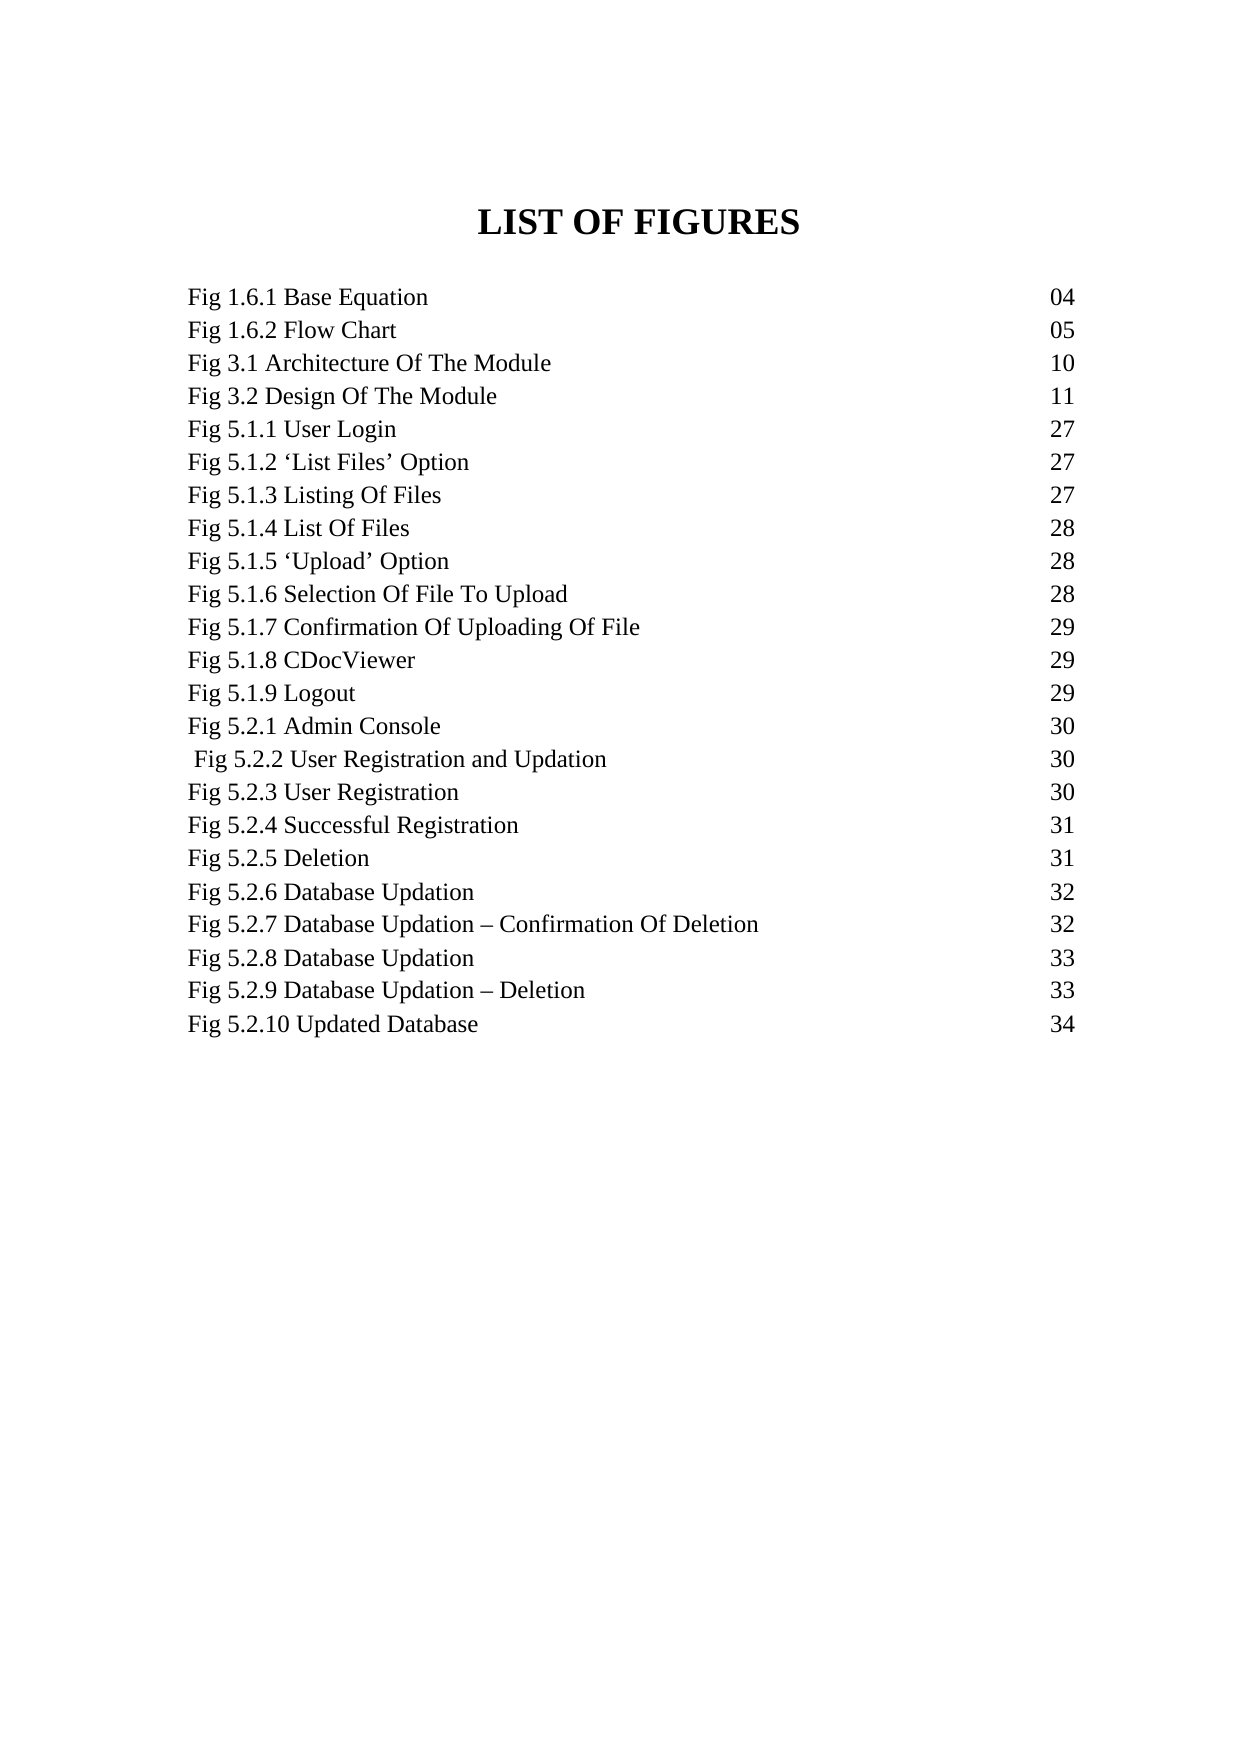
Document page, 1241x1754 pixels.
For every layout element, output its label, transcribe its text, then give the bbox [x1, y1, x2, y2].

list Fig 5.1.8 CDocViewer 29 [187, 645, 1090, 674]
list Fig 5.1.6 Selection Of File To Upload 28 Fig 5.1.7 Confirmation Of Uploading Of File 29 [187, 579, 1090, 641]
list Fig 1.6.1 Base Equation 04 [187, 282, 1090, 311]
list LIST OF FIGURES [187, 199, 1090, 243]
list Fig 5.1.3 Listing Of Files 27 [187, 480, 1090, 509]
list Fig 5.1.9 Logout 29 [187, 678, 1090, 707]
list Fig 5.1.4 List Of Files 28 [187, 513, 1090, 542]
list Fig 5.1.1 User Login 27 [187, 414, 1090, 443]
list Fig 5.2.4 Successful Registration 31 [187, 811, 1090, 839]
list Fig 5.2.8 Database Updation 33 [187, 943, 1090, 971]
list Fig 5.2.2 User Registration and Updation 30 [187, 744, 1090, 773]
list Fig 5.2.5 Deletion 31 [187, 843, 1090, 872]
list Fig 5.2.1 Admin Console 30 [187, 711, 1090, 740]
list Fig 5.2.10 Updated Database 34 [187, 1009, 1090, 1037]
list Fig 3.1 Architecture Of The Module 10 [187, 348, 1090, 377]
list Fig 5.2.9 Database Updation – Deletion 33 [187, 976, 1090, 1004]
list Fig 5.2.3 User Registration 30 [187, 777, 1090, 806]
list Fig 1.6.2 Flow Chart 05 [187, 315, 1090, 344]
list Fig 5.1.5 ‘Upload’ Option 28 [187, 546, 1090, 575]
list Fig 5.1.2 ‘List Files’ Option 27 [187, 447, 1090, 476]
list Fig 3.2 Design Of The Module 11 [187, 381, 1090, 410]
list Fig 5.2.6 Database Updation 32 [187, 877, 1090, 905]
list Fig 5.2.7 Database Updation – Confirmation Of Deletion 32 [187, 909, 1090, 938]
